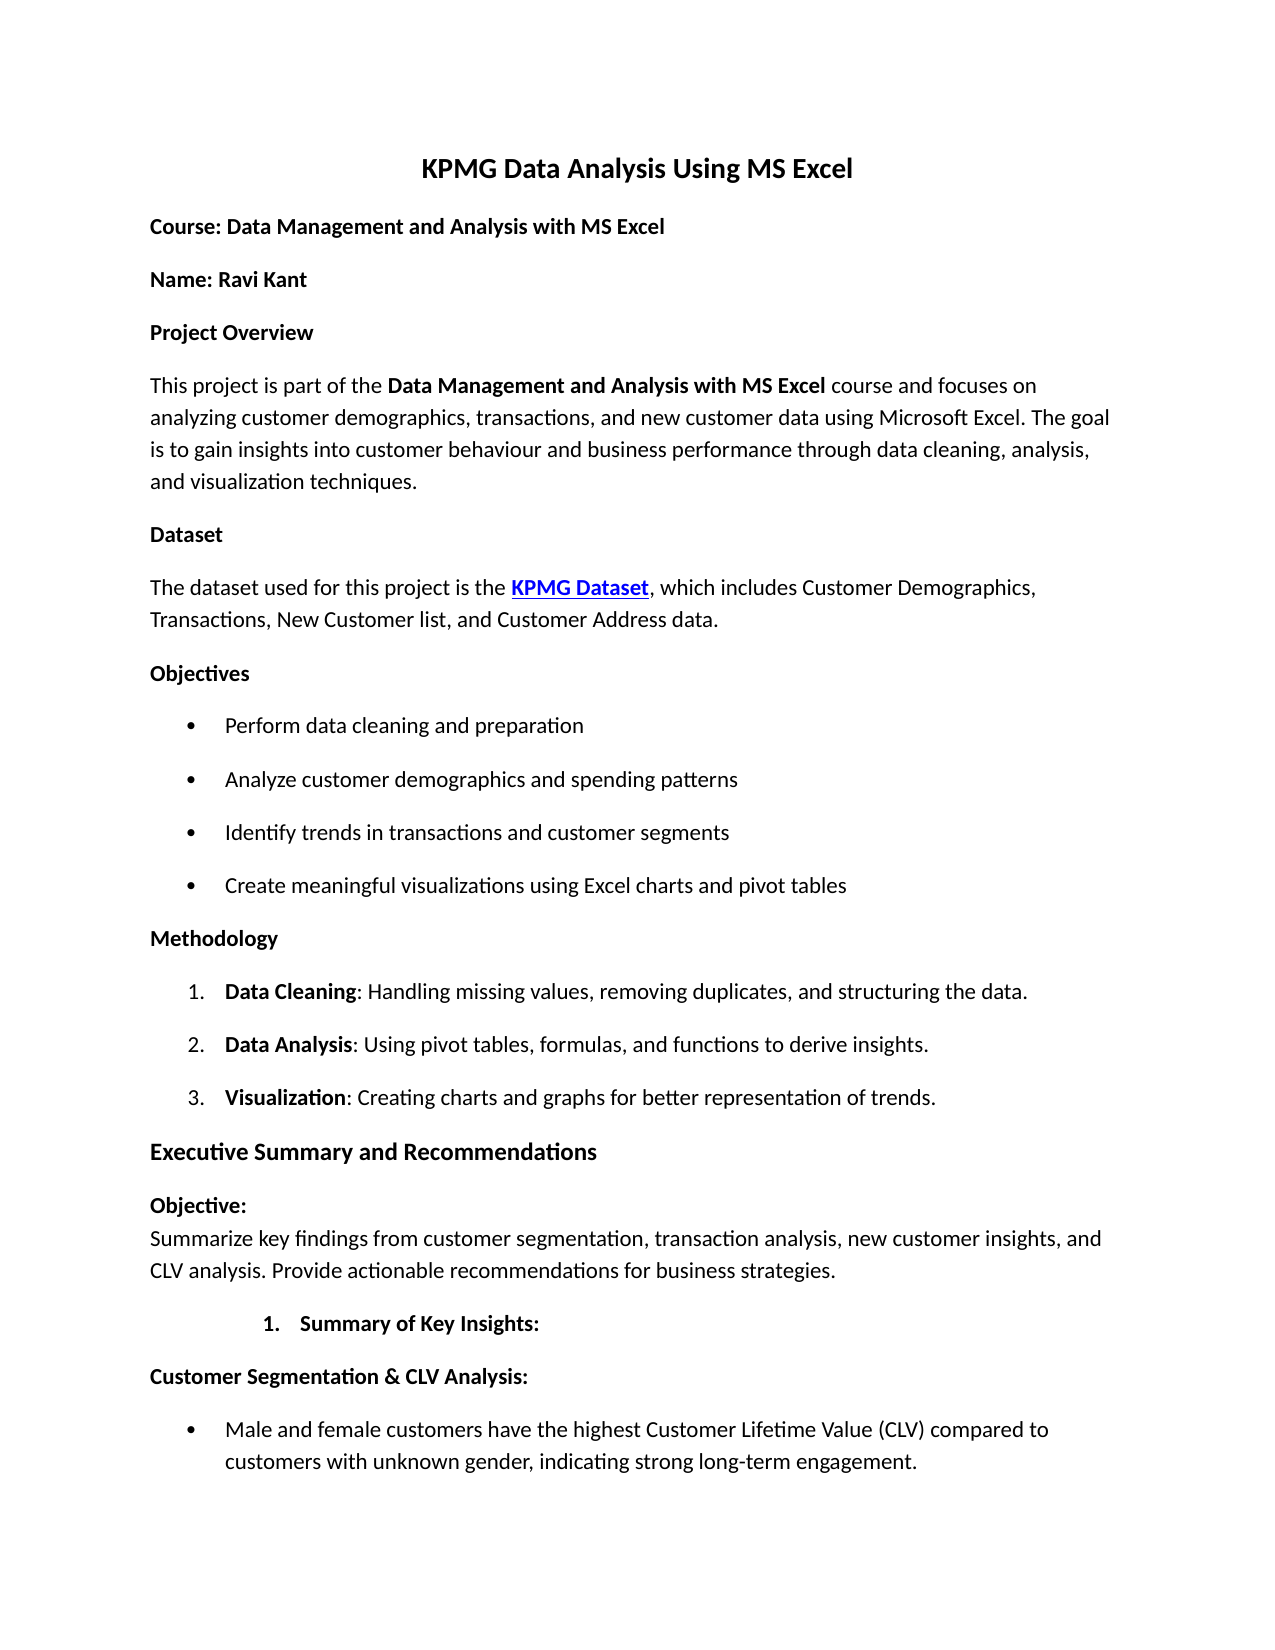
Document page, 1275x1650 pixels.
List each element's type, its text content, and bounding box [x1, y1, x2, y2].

list Perform data cleaning and preparation [187, 712, 1125, 740]
list Analyze customer demographics and spending patterns [187, 765, 1125, 793]
text Course: Data Management and Analysis with MS Excel [150, 212, 1125, 240]
text Project Overview [150, 318, 1125, 346]
text Methodology [150, 924, 1125, 952]
list Summary of Key Insights: [262, 1309, 1125, 1337]
text Objective: Summarize key findings from customer segmentation, transaction analysis, new customer insights, and CLV analysis. Provide actionable recommendations for business strategies. [150, 1192, 1125, 1284]
list Visualization: Creating charts and graphs for better representation of trends. [187, 1083, 1125, 1111]
text KPMG Data Analysis Using MS Excel [150, 150, 1125, 186]
list Data Analysis: Using pivot tables, formulas, and functions to derive insights. [187, 1030, 1125, 1058]
text Customer Segmentation & CLV Analysis: [150, 1362, 1125, 1390]
text Dataset [150, 520, 1125, 548]
text Executive Summary and Recommendations [150, 1136, 1125, 1166]
list Create meaningful visualizations using Excel charts and pivot tables [187, 871, 1125, 899]
list Male and female customers have the highest Customer Lifetime Value (CLV) compared to customers with unknown gender, indicating strong long-term engagement. [187, 1415, 1125, 1475]
text Name: Ravi Kant [150, 265, 1125, 293]
list Identify trends in transactions and customer segments [187, 818, 1125, 846]
list Data Cleaning: Handling missing values, removing duplicates, and structuring the data. [187, 977, 1125, 1005]
text The dataset used for this project is the KPMG Dataset, which includes Customer Demographics, Transactions, New Customer list, and Customer Address data. [150, 573, 1125, 634]
text This project is part of the Data Management and Analysis with MS Excel course and focuses on analyzing customer demographics, transactions, and new customer data using Microsoft Excel. The goal is to gain insights into customer behaviour and business performance through data cleaning, analysis, and visualization techniques. [150, 371, 1125, 495]
text Objectives [150, 659, 1125, 687]
